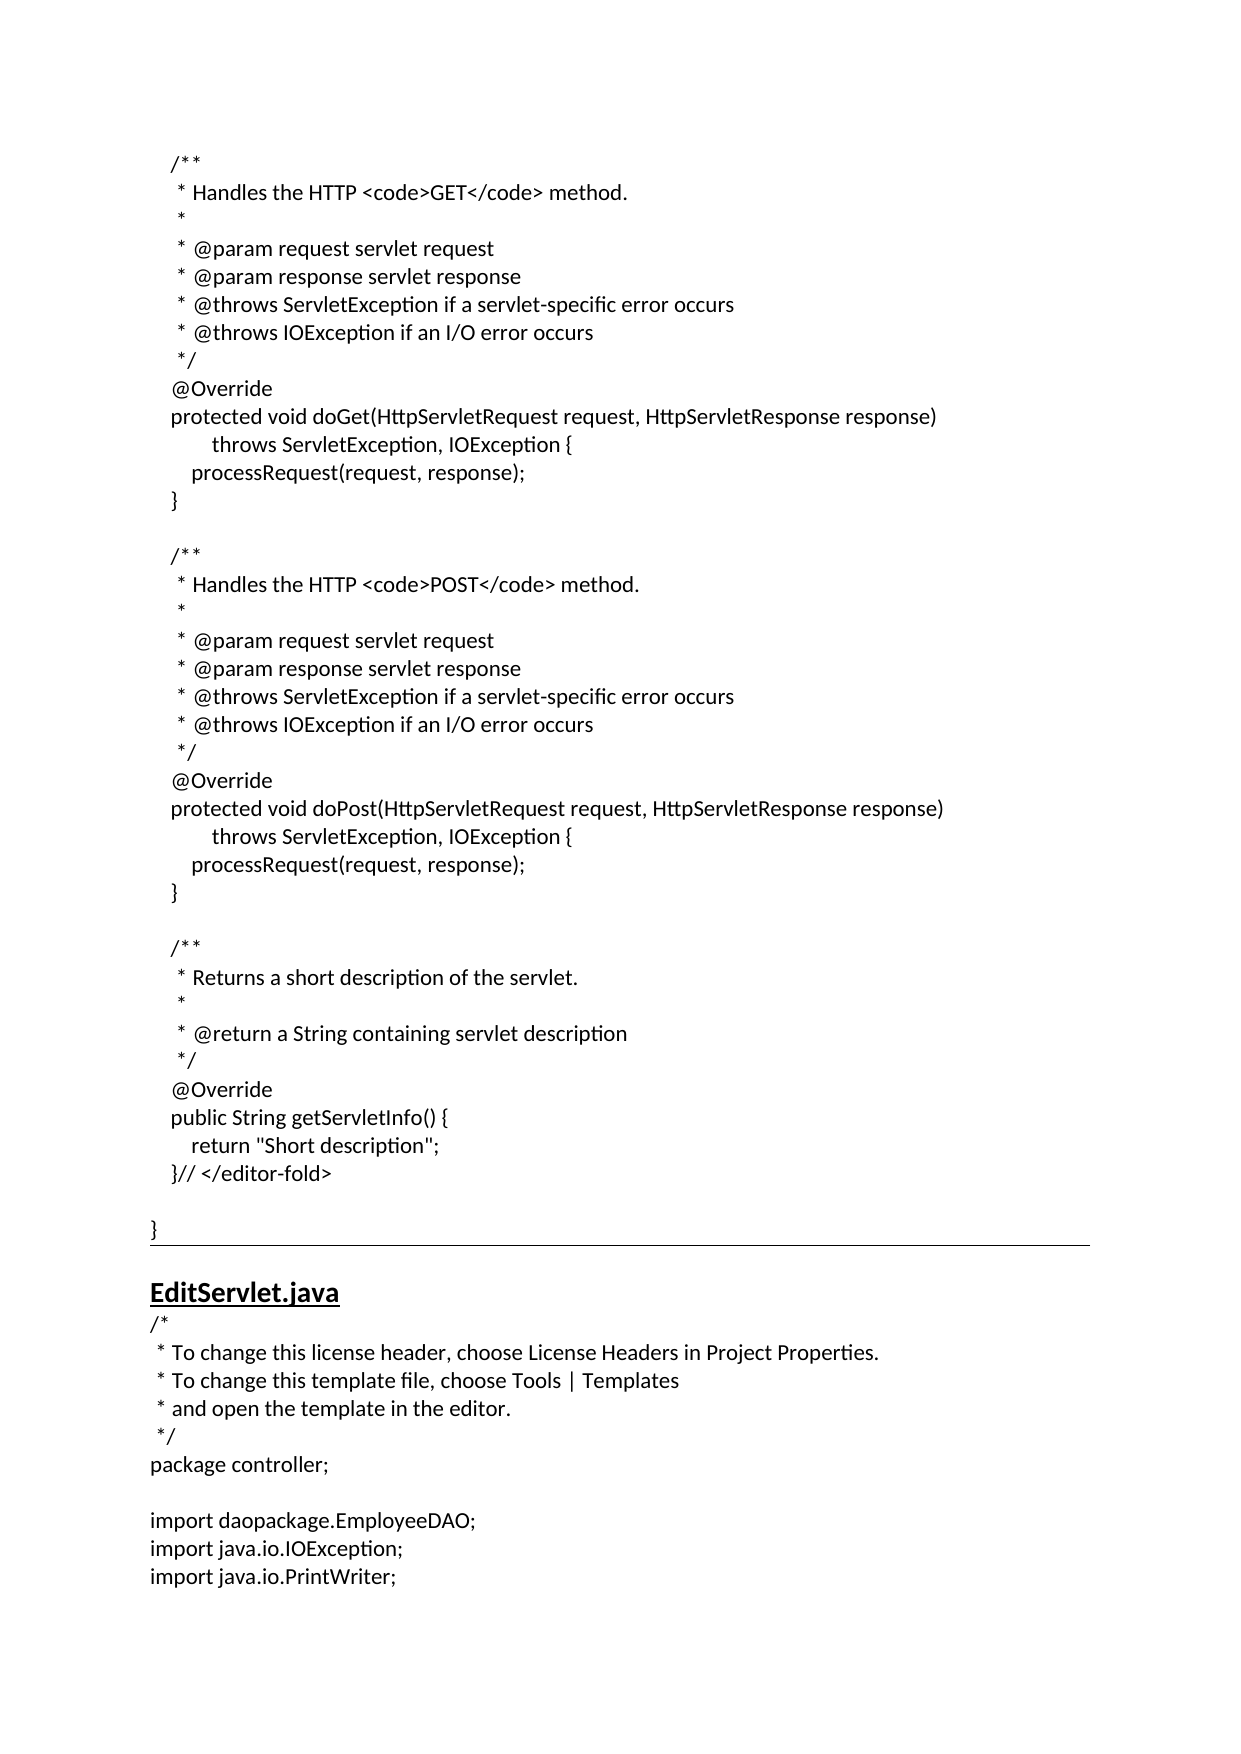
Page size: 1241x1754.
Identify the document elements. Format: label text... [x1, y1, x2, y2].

text processRequest(request, response); [150, 851, 1090, 878]
text */ [150, 346, 1090, 374]
text /** [150, 150, 1090, 178]
text * @param response servlet response [150, 262, 1090, 290]
text package controller; [150, 1450, 1090, 1478]
text throws ServletException, IOException { [150, 822, 1090, 851]
text * [150, 991, 1090, 1019]
text * [150, 598, 1090, 626]
text import java.io.IOException; [150, 1534, 1090, 1562]
text * @throws ServletException if a servlet-specific error occurs [150, 290, 1090, 318]
text * @throws ServletException if a servlet-specific error occurs [150, 682, 1090, 710]
text * @throws IOException if an I/O error occurs [150, 318, 1090, 346]
text */ [150, 1422, 1090, 1450]
text */ [150, 738, 1090, 766]
text * [150, 206, 1090, 234]
text import daopackage.EmployeeDAO; [150, 1506, 1090, 1534]
text }// </editor-fold> [150, 1159, 1090, 1187]
text * To change this template file, choose Tools | Templates [150, 1366, 1090, 1394]
text } [150, 878, 1090, 907]
text protected void doGet(HttpServletRequest request, HttpServletResponse response) [150, 402, 1090, 430]
text * To change this license header, choose License Headers in Project Properties. [150, 1338, 1090, 1366]
text * @param request servlet request [150, 626, 1090, 654]
text throws ServletException, IOException { [150, 430, 1090, 458]
text /** [150, 934, 1090, 963]
text public String getServletInfo() { [150, 1103, 1090, 1131]
text return "Short description"; [150, 1131, 1090, 1159]
text * and open the template in the editor. [150, 1394, 1090, 1422]
text @Override [150, 374, 1090, 402]
text /** [150, 542, 1090, 570]
text * @return a String containing servlet description [150, 1019, 1090, 1047]
text protected void doPost(HttpServletRequest request, HttpServletResponse response) [150, 794, 1090, 822]
text /* [150, 1310, 1090, 1338]
text @Override [150, 1075, 1090, 1103]
text } [150, 1215, 1090, 1245]
text } [150, 486, 1090, 514]
text * @throws IOException if an I/O error occurs [150, 710, 1090, 738]
text import java.io.PrintWriter; [150, 1562, 1090, 1590]
text */ [150, 1047, 1090, 1075]
text * Returns a short description of the servlet. [150, 963, 1090, 991]
text EditServlet.java [150, 1274, 1090, 1310]
text * @param request servlet request [150, 234, 1090, 262]
text @Override [150, 766, 1090, 794]
text * Handles the HTTP <code>POST</code> method. [150, 570, 1090, 598]
text * @param response servlet response [150, 654, 1090, 682]
text * Handles the HTTP <code>GET</code> method. [150, 178, 1090, 206]
text processRequest(request, response); [150, 458, 1090, 486]
